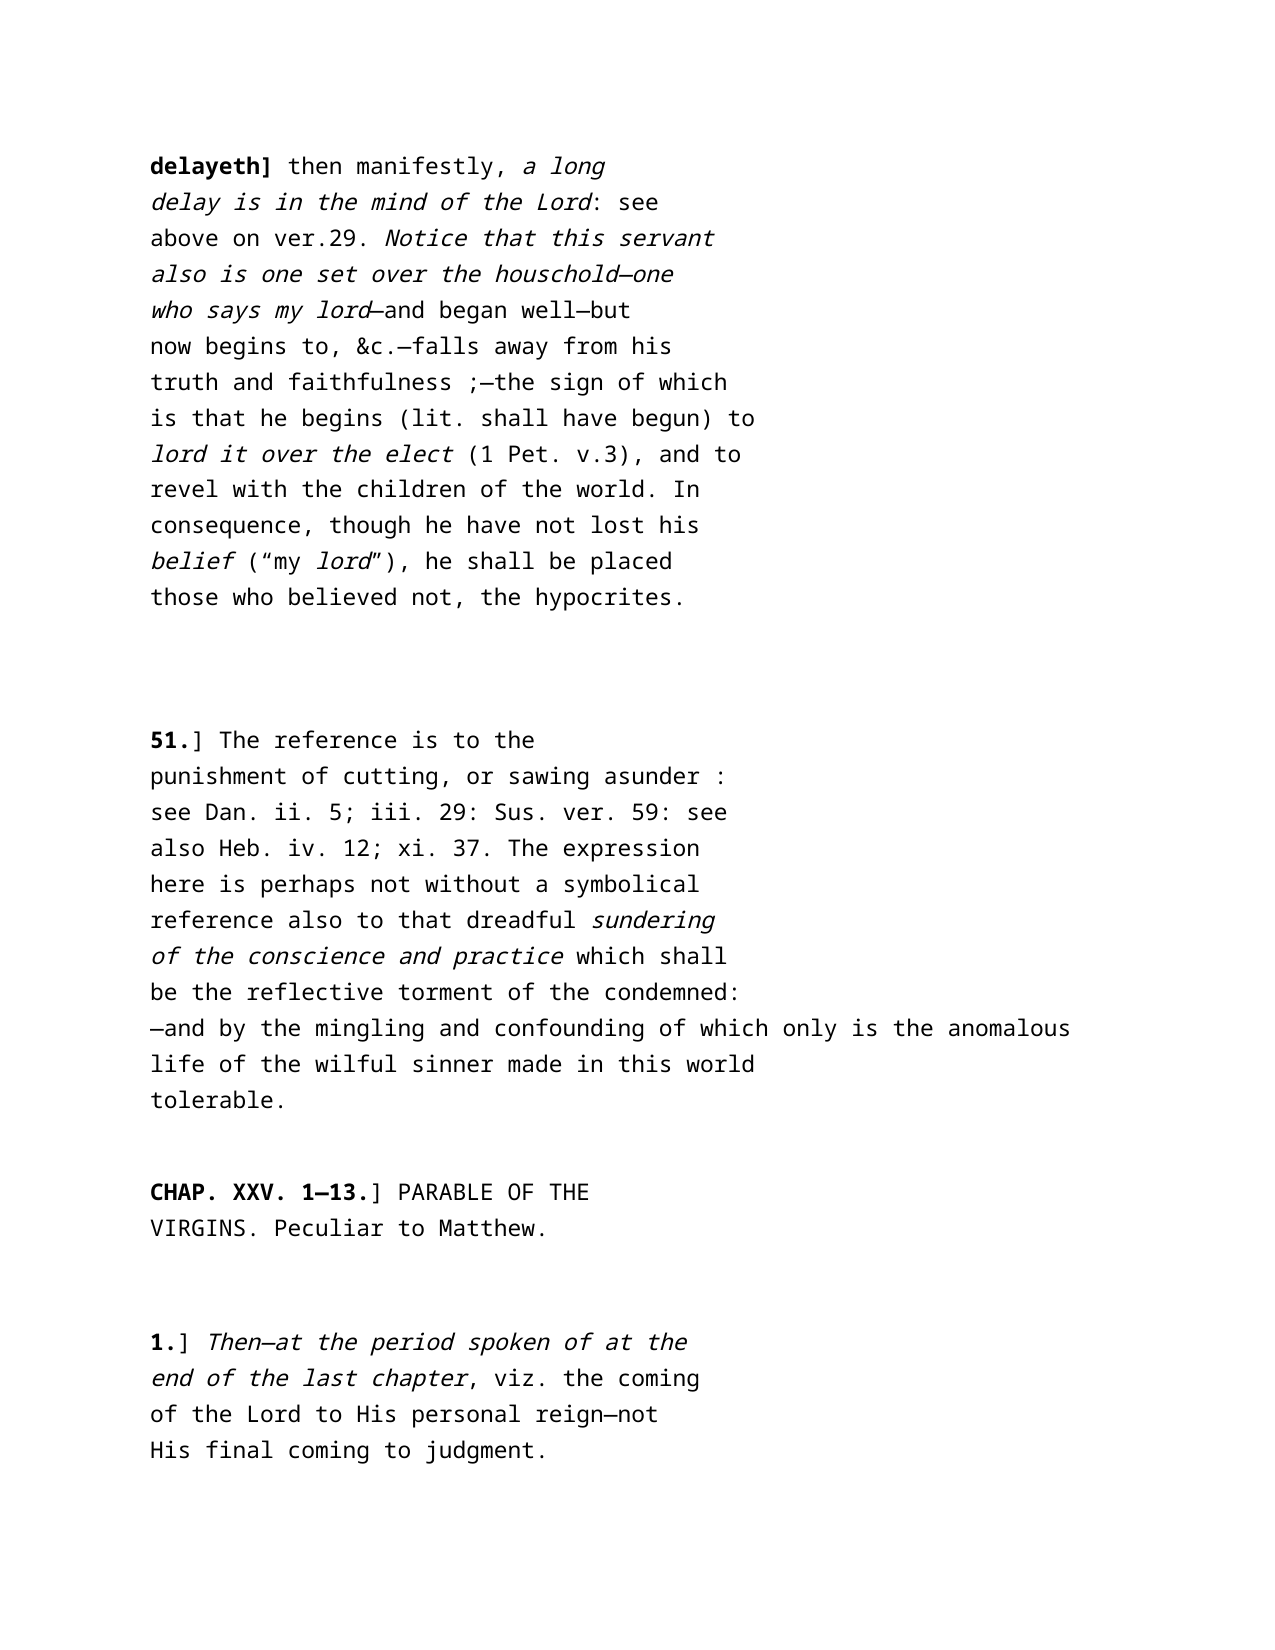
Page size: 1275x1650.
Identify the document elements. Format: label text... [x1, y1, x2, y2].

text 1.] Then—at the period spoken of at the end of the last chapter, viz. the coming of the Lord to His personal reign—not His final coming to judgment. [150, 1326, 1125, 1465]
text 51.] The reference is to the punishment of cutting, or sawing asunder : see Dan. ii. 5; iii. 29: Sus. ver. 59: see also Heb. iv. 12; xi. 37. The expression here is perhaps not without a symbolical reference also to that dreadful sundering of the conscience and practice which shall be the reflective torment of the condemned: —and by the mingling and confounding of which only is the anomalous life of the wilful sinner made in this world tolerable. [150, 724, 1125, 1115]
text CHAP. XXV. 1—13.] PARABLE OF THE VIRGINS. Peculiar to Matthew. [150, 1140, 1125, 1243]
text delayeth] then manifestly, a long delay is in the mind of the Lord: see above on ver.29. Notice that this servant also is one set over the houschold—one who says my lord—and began well—but now begins to, &c.—falls away from his truth and faithfulness ;—the sign of which is that he begins (lit. shall have begun) to lord it over the elect (1 Pet. v.3), and to revel with the children of the world. In consequence, though he have not lost his belief (“my lord”), he shall be placed those who believed not, the hypocrites. [150, 150, 1125, 643]
